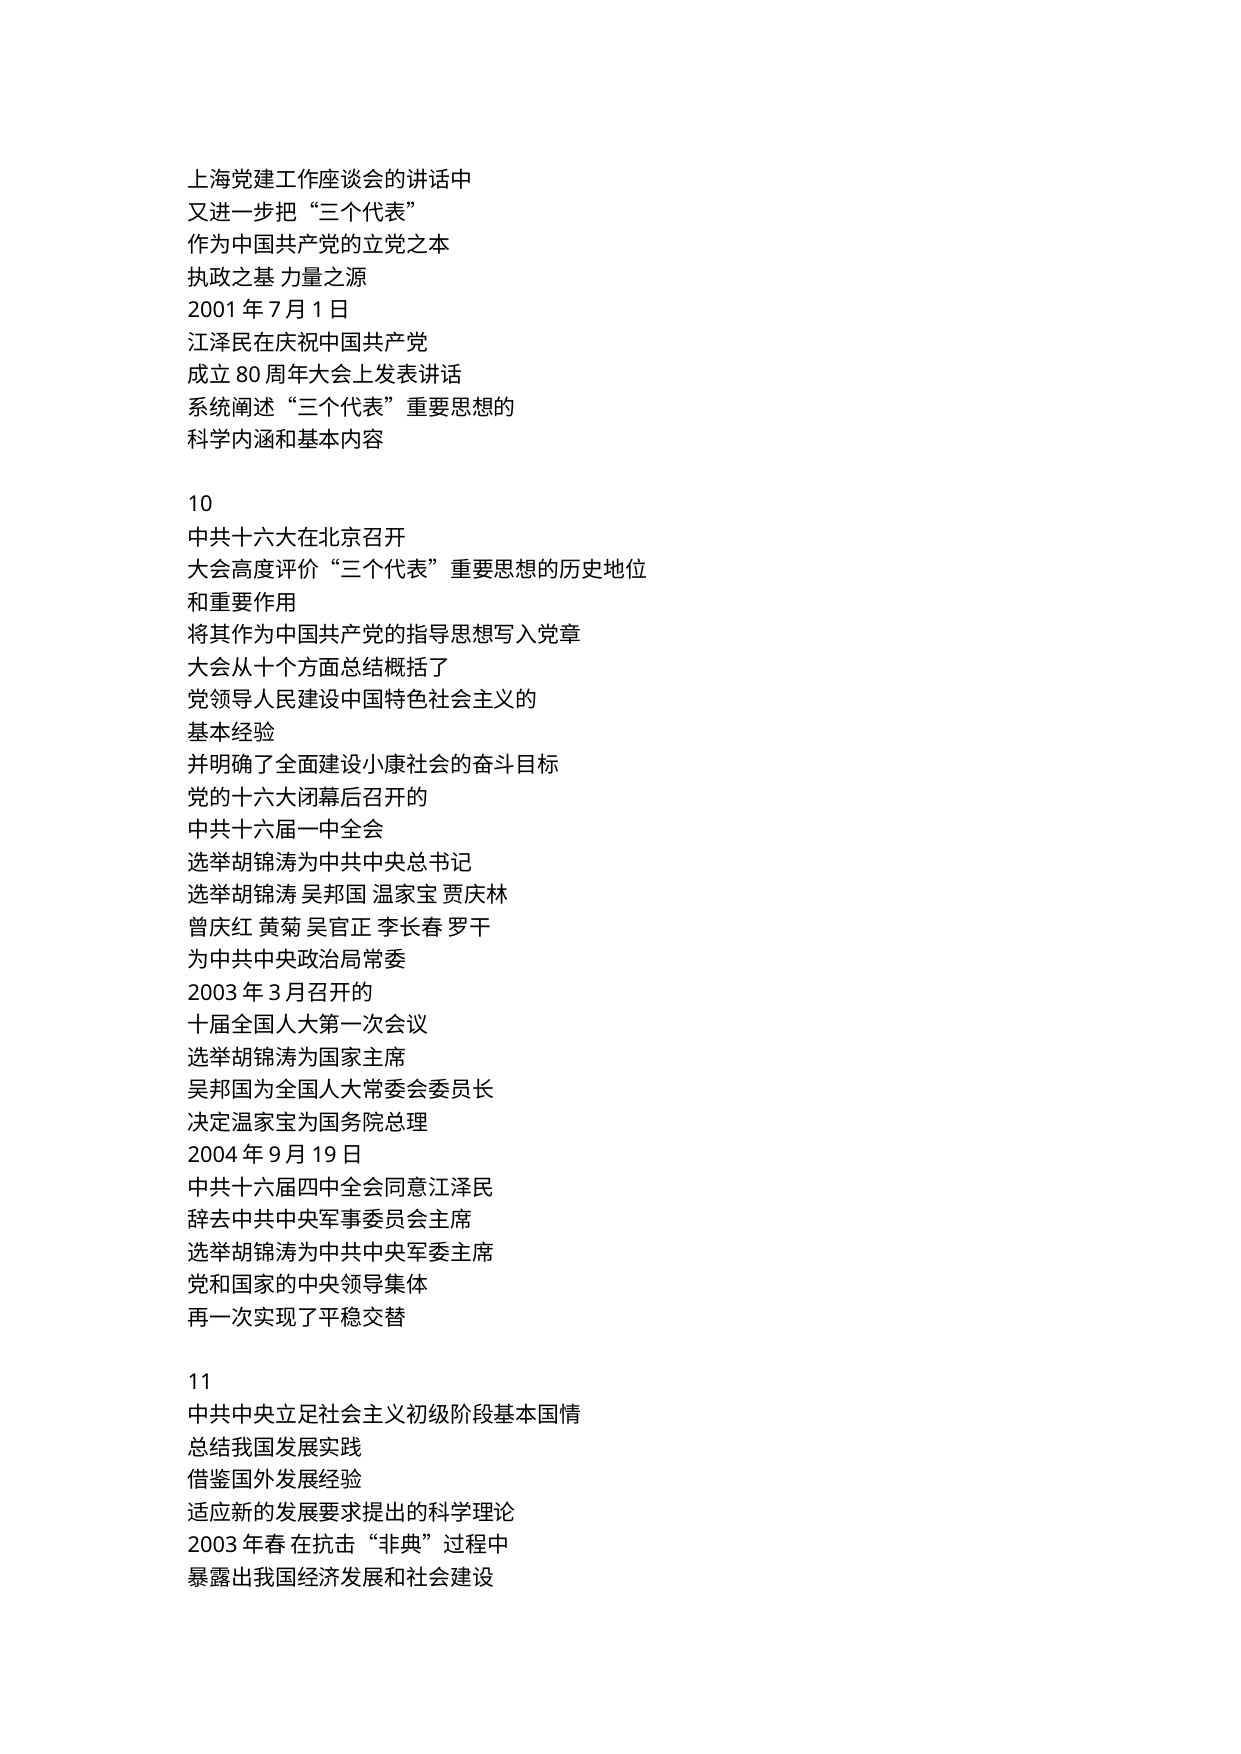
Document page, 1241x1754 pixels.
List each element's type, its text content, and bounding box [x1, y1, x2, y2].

text 暴露出我国经济发展和社会建设 [187, 1559, 1053, 1592]
text 中共十六届四中全会同意江泽民 [187, 1169, 1053, 1202]
text 2001年7月1日 [187, 292, 1053, 324]
text 并明确了全面建设小康社会的奋斗目标 [187, 747, 1053, 779]
text 大会高度评价“三个代表”重要思想的历史地位 [187, 552, 1053, 584]
text 江泽民在庆祝中国共产党 [187, 324, 1053, 357]
text 和重要作用 [187, 584, 1053, 617]
text 为中共中央政治局常委 [187, 942, 1053, 974]
text 11 [187, 1364, 1053, 1397]
text 选举胡锦涛为中共中央总书记 [187, 844, 1053, 877]
text 中共中央立足社会主义初级阶段基本国情 [187, 1397, 1053, 1429]
text 中共十六大在北京召开 [187, 519, 1053, 552]
text 2004年9月19日 [187, 1137, 1053, 1169]
text 大会从十个方面总结概括了 [187, 649, 1053, 682]
text 又进一步把“三个代表” [187, 194, 1053, 227]
text 基本经验 [187, 714, 1053, 747]
text 决定温家宝为国务院总理 [187, 1104, 1053, 1137]
text 总结我国发展实践 [187, 1429, 1053, 1462]
text 2003年3月召开的 [187, 974, 1053, 1007]
text 曾庆红 黄菊 吴官正 李长春 罗干 [187, 909, 1053, 942]
text 中共十六届一中全会 [187, 812, 1053, 844]
text 选举胡锦涛 吴邦国 温家宝 贾庆林 [187, 877, 1053, 909]
text 上海党建工作座谈会的讲话中 [187, 162, 1053, 194]
text 辞去中共中央军事委员会主席 [187, 1202, 1053, 1234]
text 选举胡锦涛为中共中央军委主席 [187, 1234, 1053, 1267]
text 系统阐述“三个代表”重要思想的 [187, 389, 1053, 422]
text 成立80周年大会上发表讲话 [187, 357, 1053, 389]
text 将其作为中国共产党的指导思想写入党章 [187, 617, 1053, 649]
text 适应新的发展要求提出的科学理论 [187, 1494, 1053, 1527]
text 党和国家的中央领导集体 [187, 1267, 1053, 1299]
text 党领导人民建设中国特色社会主义的 [187, 682, 1053, 714]
text 借鉴国外发展经验 [187, 1462, 1053, 1494]
text 选举胡锦涛为国家主席 [187, 1039, 1053, 1072]
text 执政之基 力量之源 [187, 259, 1053, 292]
text 科学内涵和基本内容 [187, 422, 1053, 454]
text 党的十六大闭幕后召开的 [187, 779, 1053, 812]
text 再一次实现了平稳交替 [187, 1299, 1053, 1332]
text 10 [187, 487, 1053, 519]
text 吴邦国为全国人大常委会委员长 [187, 1072, 1053, 1104]
text 2003年春 在抗击“非典”过程中 [187, 1527, 1053, 1559]
text 十届全国人大第一次会议 [187, 1007, 1053, 1039]
text 作为中国共产党的立党之本 [187, 227, 1053, 259]
